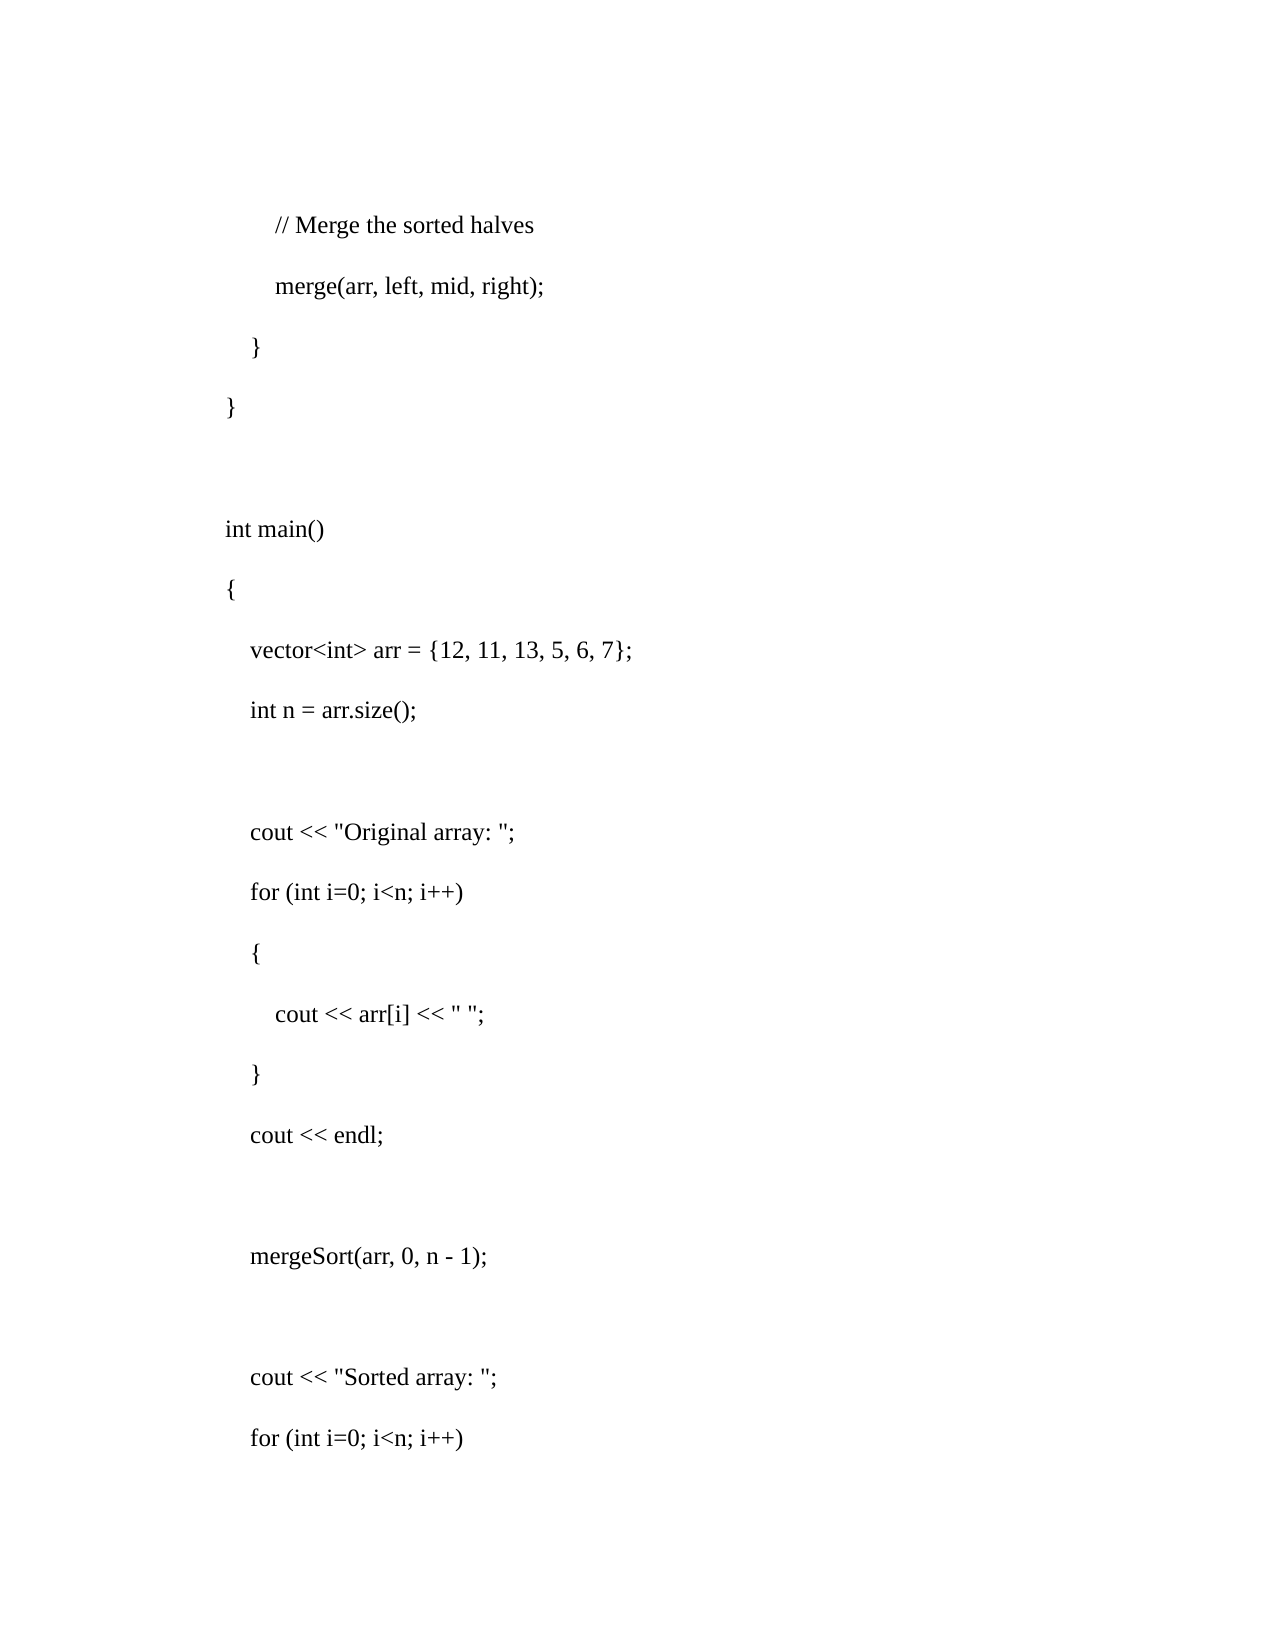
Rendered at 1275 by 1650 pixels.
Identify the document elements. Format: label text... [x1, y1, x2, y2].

text } [225, 332, 1124, 361]
text int n = arr.size(); [225, 696, 1124, 724]
text int main() [225, 514, 1124, 542]
text vector<int> arr = {12, 11, 13, 5, 6, 7}; [225, 635, 1124, 664]
text } [225, 392, 1124, 421]
text { [225, 574, 1124, 603]
text // Merge the sorted halves [225, 211, 1124, 239]
text cout << "Original array: "; [225, 817, 1124, 846]
text cout << endl; [225, 1120, 1124, 1149]
text cout << arr[i] << " "; [225, 999, 1124, 1027]
text } [225, 1059, 1124, 1088]
text { [225, 938, 1124, 967]
text for (int i=0; i<n; i++) [225, 1423, 1124, 1452]
text for (int i=0; i<n; i++) [225, 877, 1124, 906]
text cout << "Sorted array: "; [225, 1362, 1124, 1391]
text mergeSort(arr, 0, n - 1); [225, 1241, 1124, 1270]
text merge(arr, left, mid, right); [225, 271, 1124, 300]
